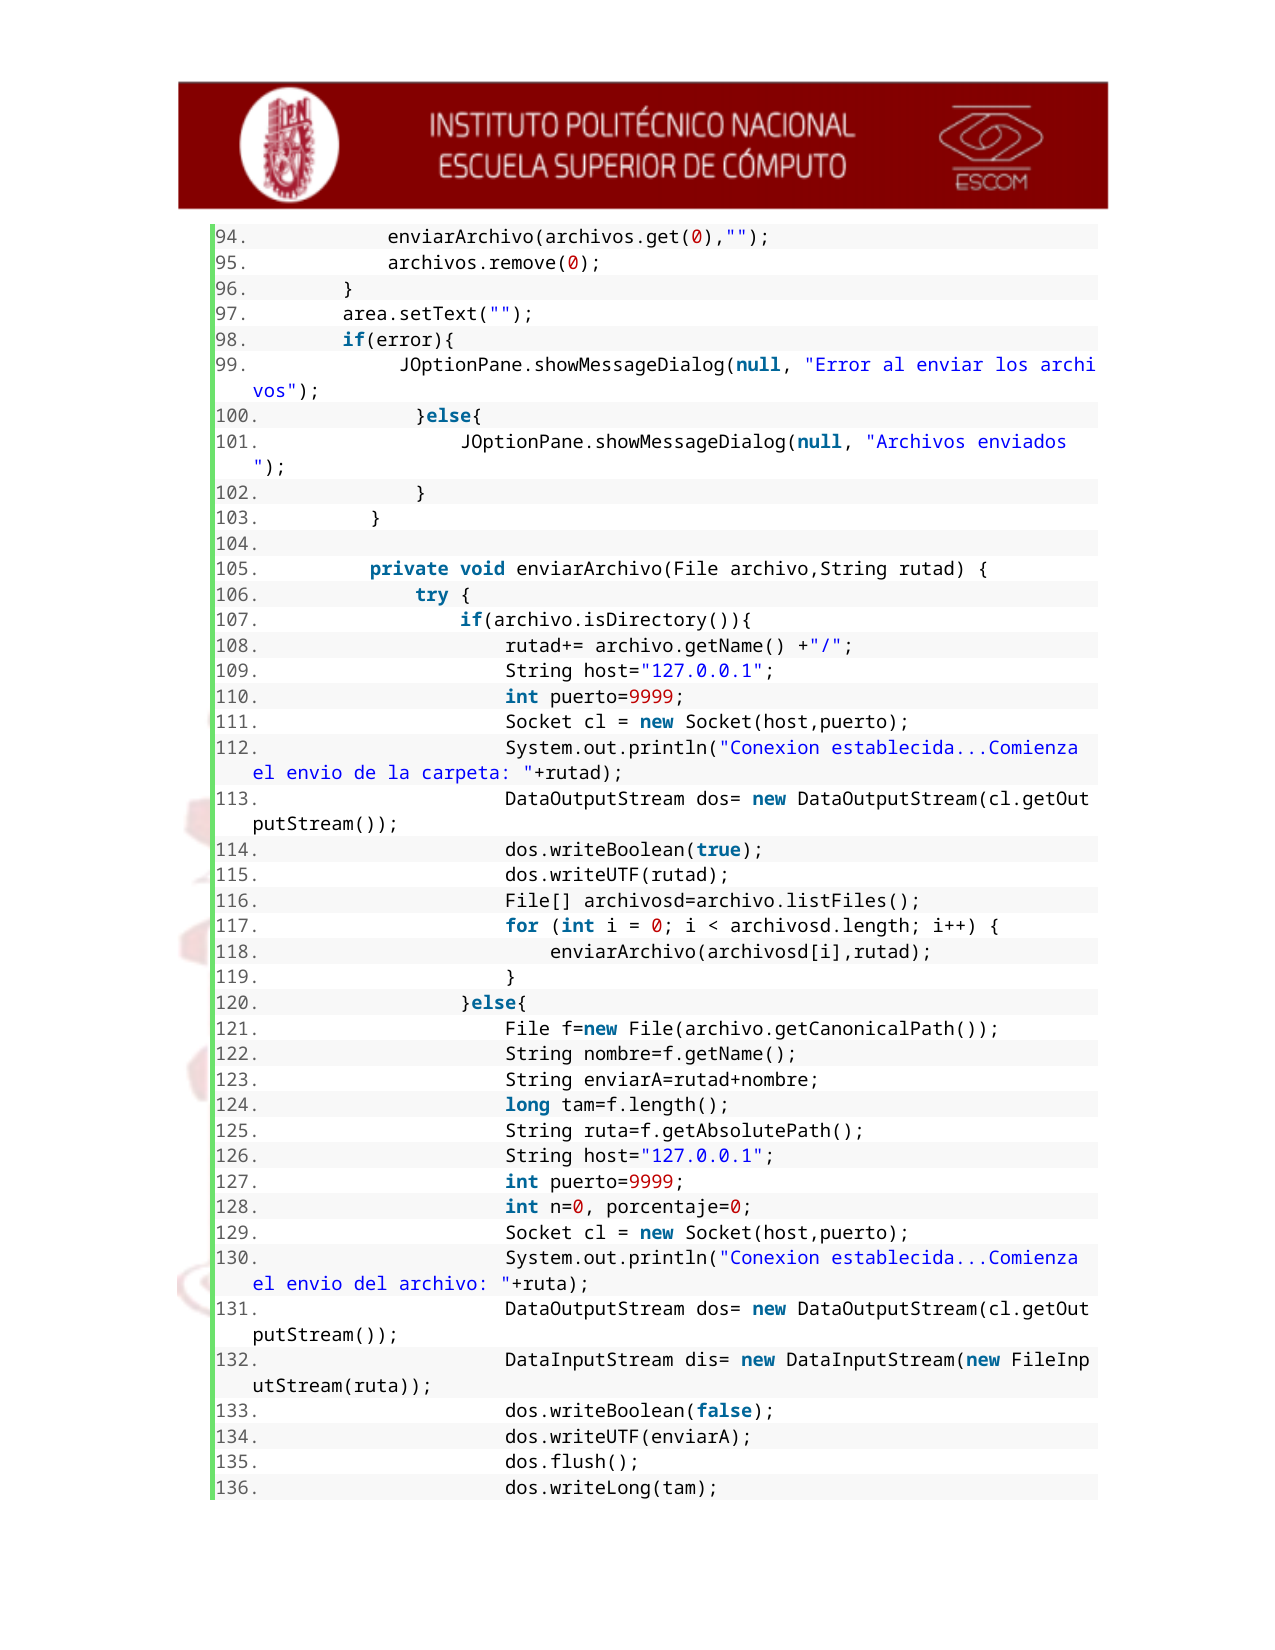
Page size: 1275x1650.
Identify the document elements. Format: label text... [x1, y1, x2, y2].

list DataInputStream dis= new DataInputStream(new FileInputStream(ruta)); [215, 1347, 1098, 1398]
picture [177, 73, 1118, 224]
list JOptionPane.showMessageDialog(null, "Error al enviar los archivos"); [215, 351, 1098, 402]
list File f=new File(archivo.getCanonicalPath()); [215, 1015, 1098, 1040]
list String host="127.0.0.1"; [215, 658, 1098, 683]
list JOptionPane.showMessageDialog(null, "Archivos enviados"); [215, 428, 1098, 479]
list try { [215, 581, 1098, 607]
list area.setText(""); [215, 300, 1098, 326]
list if(archivo.isDirectory()){ [215, 607, 1098, 632]
list int n=0, porcentaje=0; [215, 1193, 1098, 1219]
list dos.writeBoolean(true); [215, 836, 1098, 862]
list dos.writeUTF(enviarA); [215, 1423, 1098, 1449]
list dos.writeUTF(rutad); [215, 862, 1098, 887]
list DataOutputStream dos= new DataOutputStream(cl.getOutputStream()); [215, 1296, 1098, 1347]
list for (int i = 0; i < archivosd.length; i++) { [215, 913, 1098, 938]
list long tam=f.length(); [215, 1091, 1098, 1117]
list } [215, 964, 1098, 989]
list Socket cl = new Socket(host,puerto); [215, 709, 1098, 734]
list String nombre=f.getName(); [215, 1040, 1098, 1066]
list } [215, 504, 1098, 530]
list }else{ [215, 402, 1098, 428]
list String enviarA=rutad+nombre; [215, 1066, 1098, 1091]
list int puerto=9999; [215, 1168, 1098, 1193]
list DataOutputStream dos= new DataOutputStream(cl.getOutputStream()); [215, 785, 1098, 836]
list String host="127.0.0.1"; [215, 1142, 1098, 1168]
list enviarArchivo(archivos.get(0),""); [215, 224, 1098, 249]
list rutad+= archivo.getName() +"/"; [215, 632, 1098, 658]
list }else{ [215, 989, 1098, 1015]
list dos.writeBoolean(false); [215, 1398, 1098, 1423]
list } [215, 275, 1098, 300]
list dos.flush(); [215, 1449, 1098, 1474]
list File[] archivosd=archivo.listFiles(); [215, 887, 1098, 913]
list int puerto=9999; [215, 683, 1098, 709]
list archivos.remove(0); [215, 249, 1098, 275]
list System.out.println("Conexion establecida...Comienza el envio de la carpeta: "+rutad); [215, 734, 1098, 785]
list if(error){ [215, 326, 1098, 351]
list dos.writeLong(tam); [215, 1474, 1098, 1500]
list private void enviarArchivo(File archivo,String rutad) { [215, 556, 1098, 581]
list Socket cl = new Socket(host,puerto); [215, 1219, 1098, 1244]
list String ruta=f.getAbsolutePath(); [215, 1117, 1098, 1142]
list System.out.println("Conexion establecida...Comienza el envio del archivo: "+ruta); [215, 1244, 1098, 1296]
list } [215, 479, 1098, 504]
list enviarArchivo(archivosd[i],rutad); [215, 938, 1098, 964]
